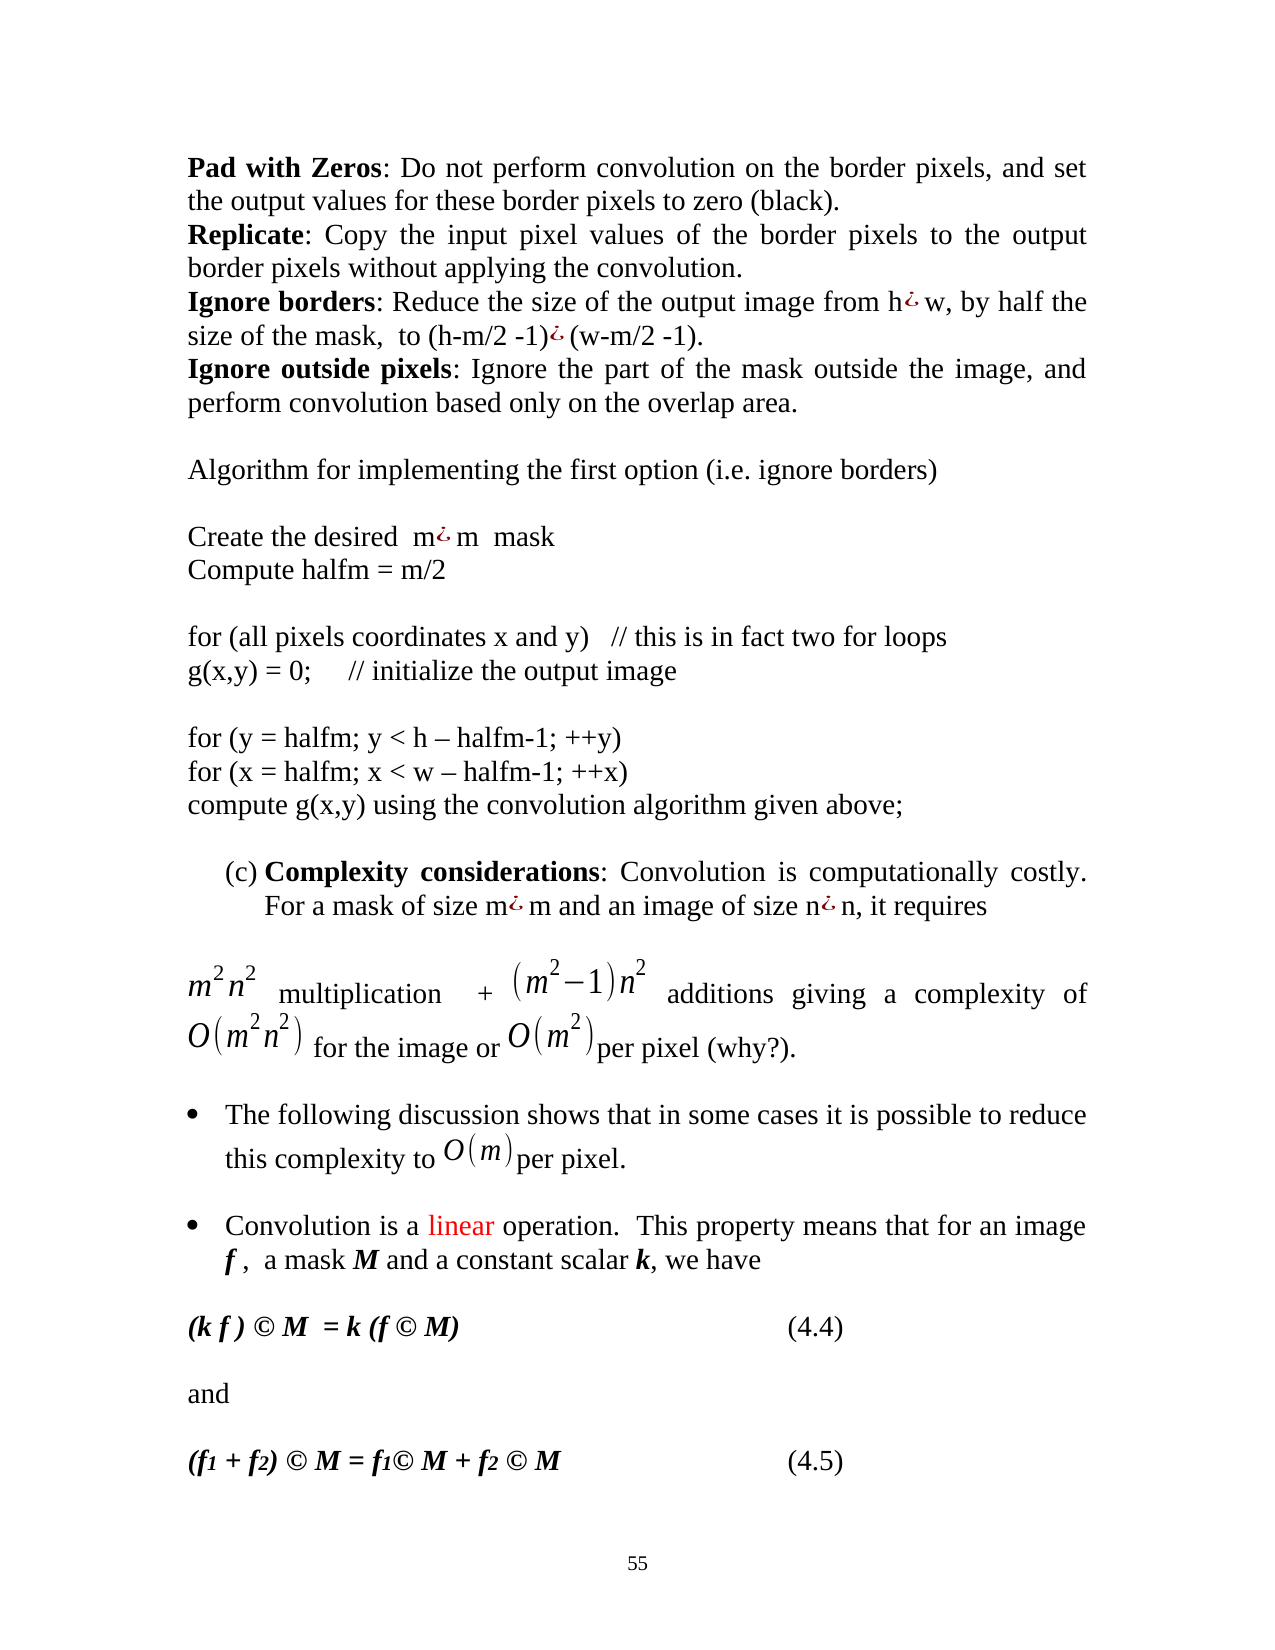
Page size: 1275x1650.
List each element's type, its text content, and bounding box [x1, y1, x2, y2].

text Ignore borders: Reduce the size of the output image from hw, by half the size of the mask, to (h-m/2 -1)(w-m/2 -1). [187, 284, 1087, 351]
text Ignore outside pixels: Ignore the part of the mask outside the image, and perform convolution based only on the overlap area. [187, 351, 1087, 418]
text for (all pixels coordinates x and y) // this is in fact two for loops [187, 619, 1087, 653]
text for (x = halfm; x < w – halfm-1; ++x) [187, 754, 1087, 787]
text and [187, 1376, 1087, 1409]
text (k f ) © M = k (f © M) (4.4) [187, 1309, 1087, 1342]
list Convolution is a linear operation. This property means that for an image f , a mask M and a constant scalar k, we have [187, 1208, 1087, 1275]
text Compute halfm = m/2 [187, 552, 1087, 586]
text multiplication + additions giving a complexity of for the image or per pixel (why?). [187, 955, 1087, 1064]
text Create the desired mm mask [187, 519, 1087, 552]
text g(x,y) = 0; // initialize the output image [187, 653, 1087, 687]
text (f1 + f2) © M = f1© M + f2 © M (4.5) [187, 1443, 1087, 1477]
text Replicate: Copy the input pixel values of the border pixels to the output border pixels without applying the convolution. [187, 217, 1087, 284]
text compute g(x,y) using the convolution algorithm given above; [187, 787, 1087, 821]
list Complexity considerations: Convolution is computationally costly. For a mask of size mm and an image of size nn, it requires [225, 854, 1087, 921]
text Algorithm for implementing the first option (i.e. ignore borders) [187, 452, 1087, 485]
text Pad with Zeros: Do not perform convolution on the border pixels, and set the output values for these border pixels to zero (black). [187, 150, 1087, 217]
list The following discussion shows that in some cases it is possible to reduce this complexity to per pixel. [187, 1097, 1087, 1175]
text for (y = halfm; y < h – halfm-1; ++y) [187, 720, 1087, 754]
